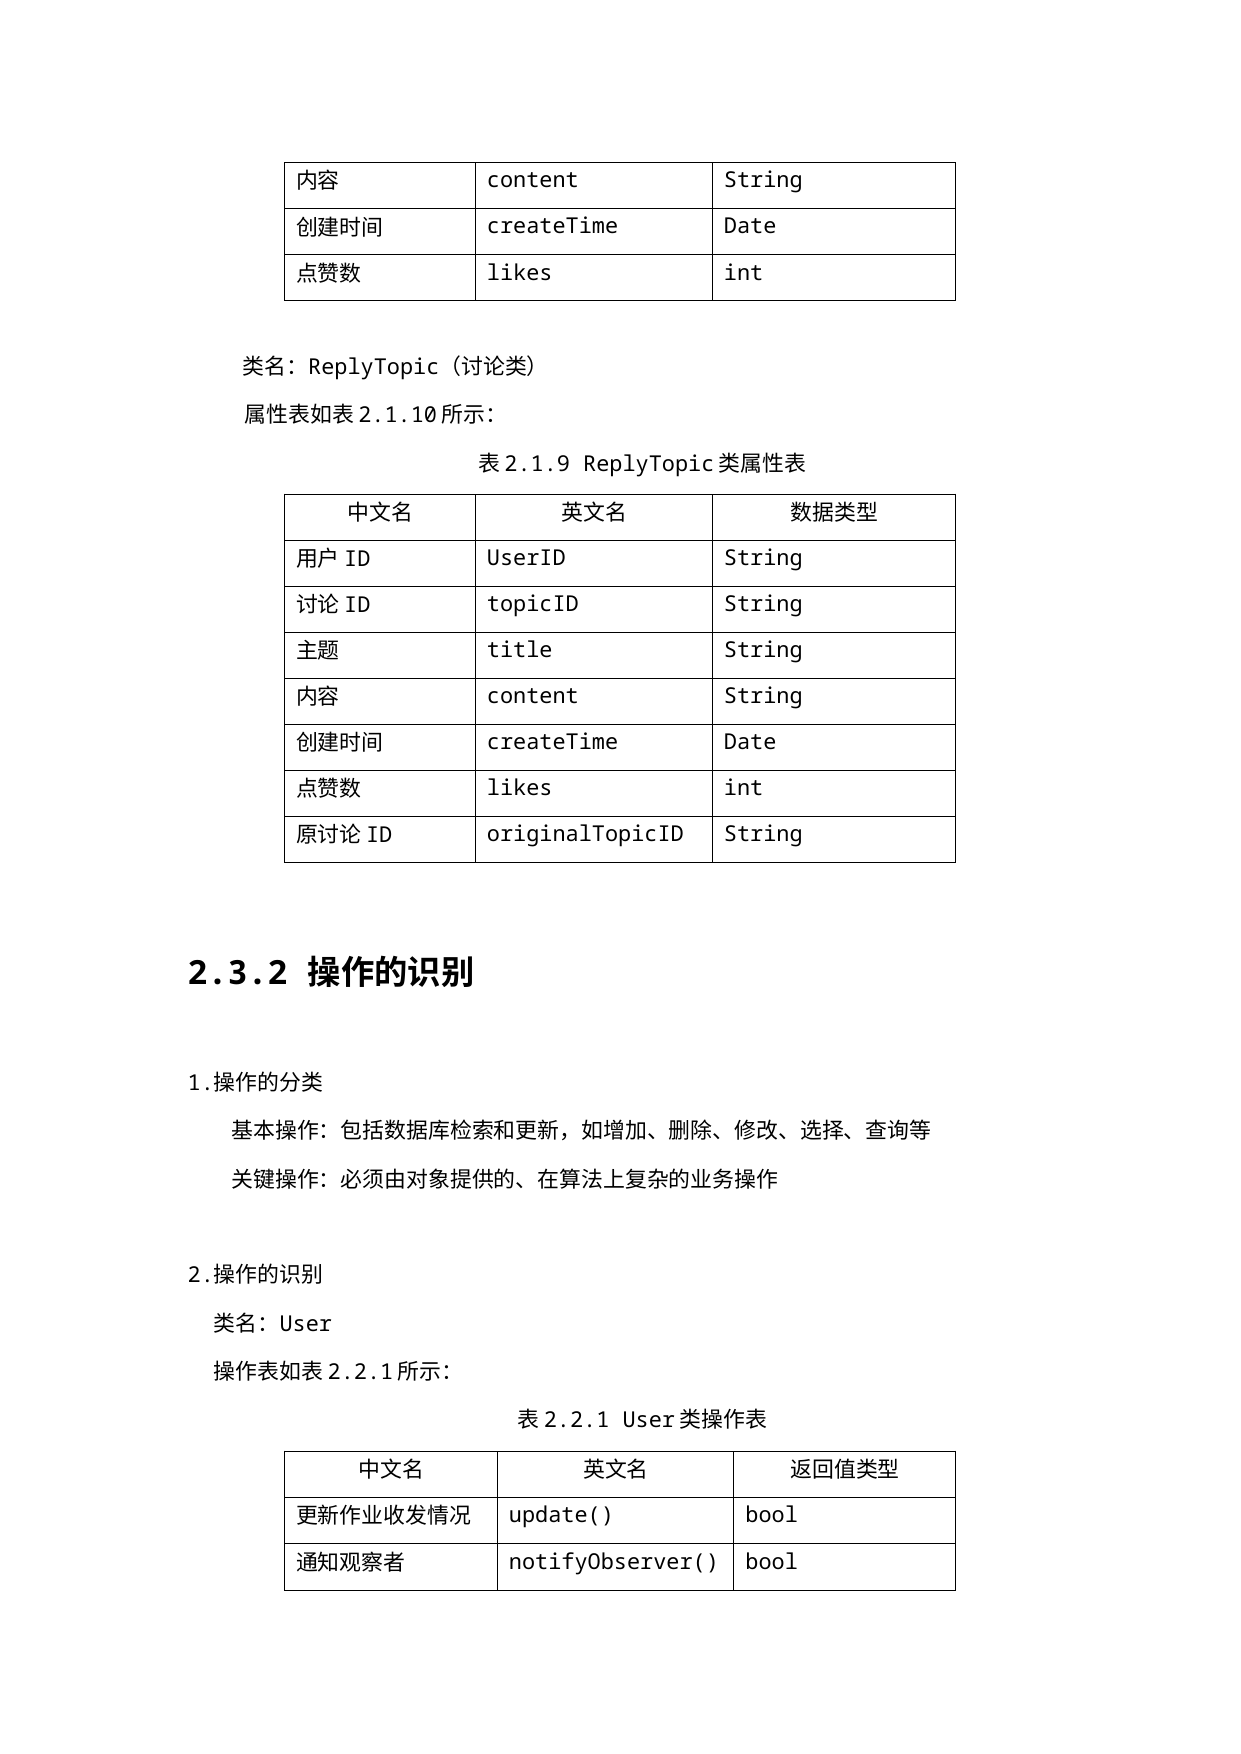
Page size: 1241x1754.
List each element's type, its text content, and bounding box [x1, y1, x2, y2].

table_cell 内容 [285, 163, 475, 208]
table_cell 主题 [285, 633, 475, 678]
text 类名：User [187, 1306, 1053, 1338]
table_cell UserID [476, 541, 712, 586]
text 表2.1.9 ReplyTopic类属性表 [187, 445, 1053, 478]
table_header 中文名 [285, 495, 475, 539]
table_header 英文名 [476, 495, 712, 539]
table_cell likes [476, 771, 712, 816]
table_cell createTime [476, 209, 712, 254]
table_cell String [713, 679, 955, 724]
text 基本操作：包括数据库检索和更新，如增加、删除、修改、选择、查询等 [187, 1113, 1053, 1146]
table_cell topicID [476, 587, 712, 632]
table_cell int [713, 255, 955, 300]
table_header 中文名 [285, 1452, 497, 1497]
table_cell update() [498, 1498, 733, 1543]
table_cell String [713, 587, 955, 632]
table_cell Date [713, 209, 955, 254]
table_cell String [713, 817, 955, 862]
table_cell originalTopicID [476, 817, 712, 862]
text 表2.2.1 User类操作表 [187, 1402, 1053, 1435]
text 类名：ReplyTopic（讨论类） [187, 348, 1053, 381]
table_cell bool [734, 1544, 955, 1590]
table_cell content [476, 679, 712, 724]
table_cell Date [713, 725, 955, 770]
subtitle 2.3.2 操作的识别 [187, 937, 1053, 1002]
table_cell 更新作业收发情况 [285, 1498, 497, 1543]
table_cell 点赞数 [285, 771, 475, 816]
table_cell notifyObserver() [498, 1544, 733, 1590]
table_cell 用户ID [285, 541, 475, 586]
table_cell 原讨论ID [285, 817, 475, 862]
table_cell String [713, 633, 955, 678]
table_cell int [713, 771, 955, 816]
table_cell likes [476, 255, 712, 300]
table_cell 点赞数 [285, 255, 475, 300]
table_cell bool [734, 1498, 955, 1543]
table_cell 讨论ID [285, 587, 475, 632]
table_header 返回值类型 [734, 1452, 955, 1497]
table_header 数据类型 [713, 495, 955, 539]
table_cell 通知观察者 [285, 1544, 497, 1590]
text 关键操作：必须由对象提供的、在算法上复杂的业务操作 [187, 1161, 1053, 1194]
table_cell title [476, 633, 712, 678]
table_cell 内容 [285, 679, 475, 724]
text 属性表如表2.1.10所示： [187, 397, 1053, 429]
text 2.操作的识别 [187, 1257, 1053, 1290]
table_cell 创建时间 [285, 209, 475, 254]
table_cell 创建时间 [285, 725, 475, 770]
text 操作表如表2.2.1所示： [187, 1354, 1053, 1386]
table_cell content [476, 163, 712, 208]
table_header 英文名 [498, 1452, 733, 1497]
table_cell createTime [476, 725, 712, 770]
table_cell String [713, 163, 955, 208]
text 1.操作的分类 [187, 1065, 1053, 1097]
table_cell String [713, 541, 955, 586]
